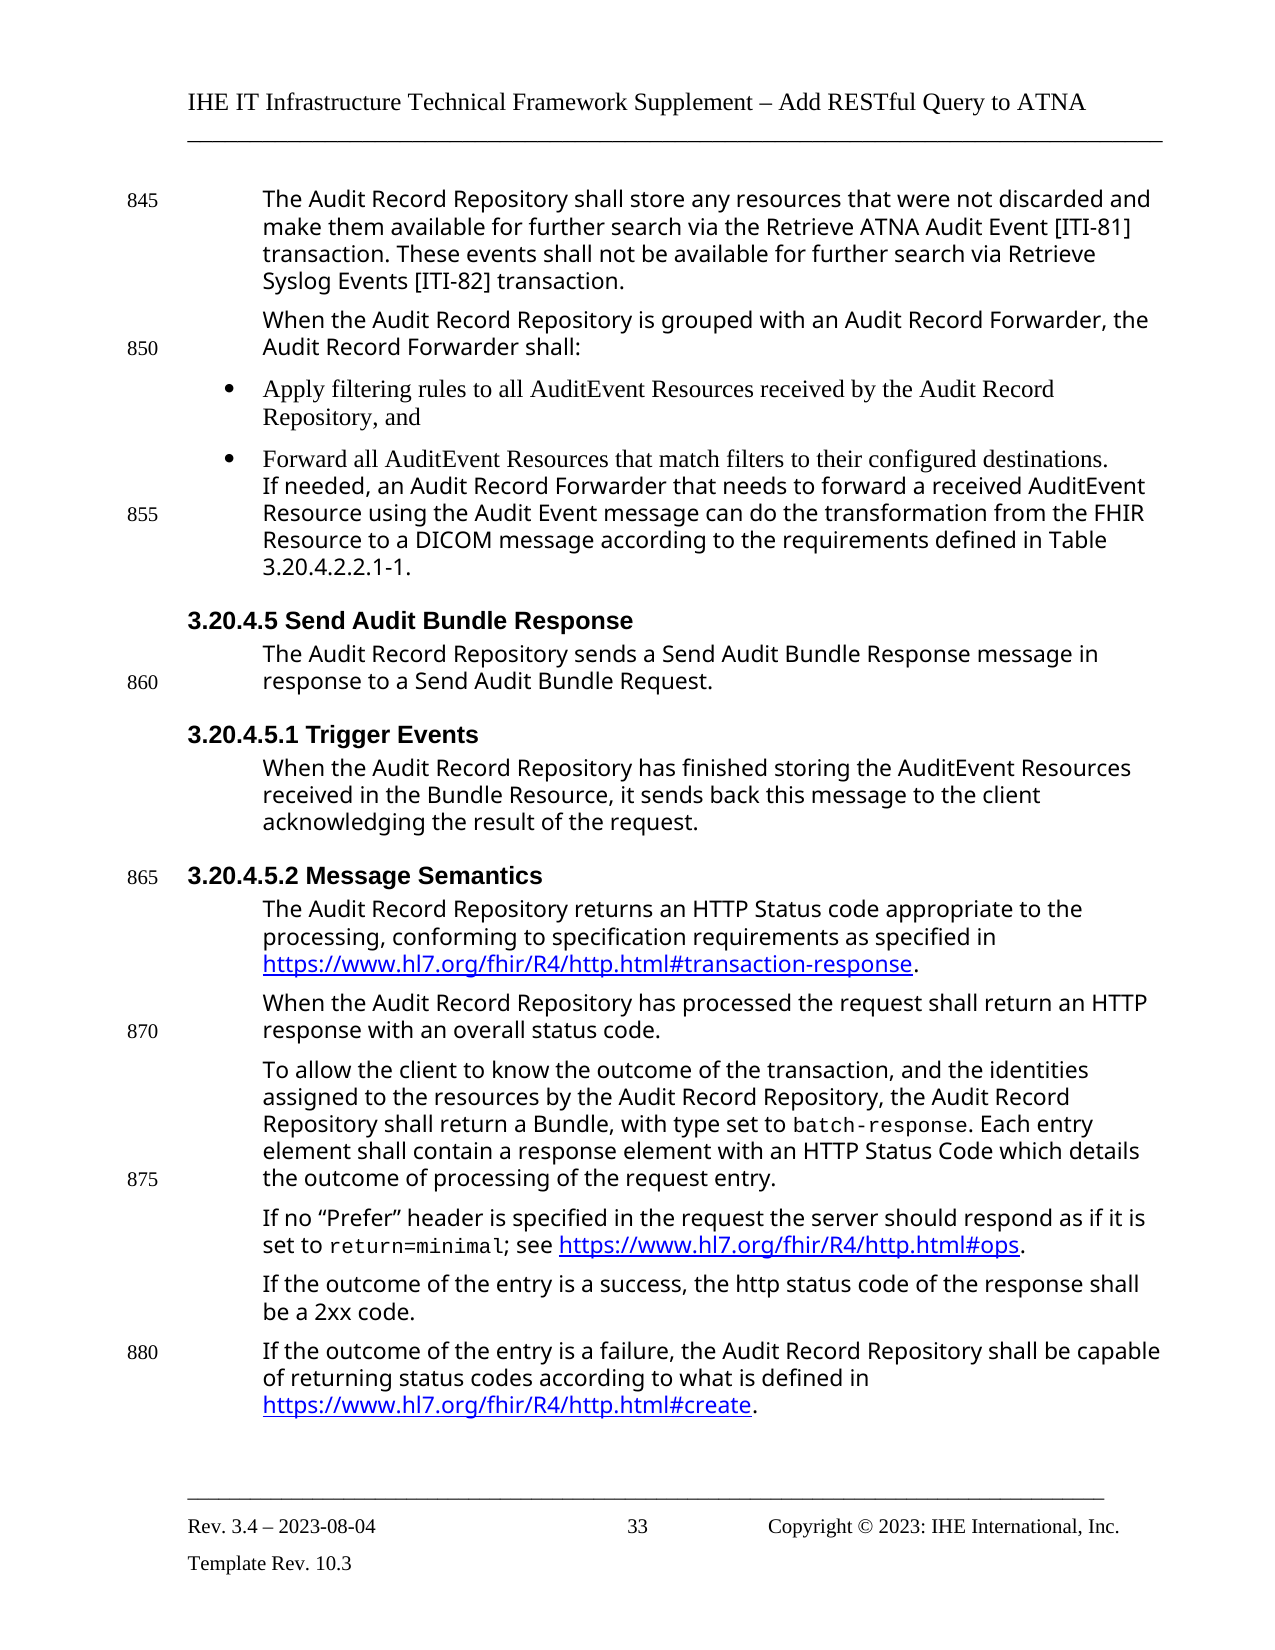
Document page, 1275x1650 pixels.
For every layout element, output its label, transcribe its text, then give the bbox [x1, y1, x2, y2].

text When the Audit Record Repository has finished storing the AuditEvent Resources received in the Bundle Resource, it sends back this message to the client acknowledging the result of the request. [262, 755, 1162, 836]
subtitle 3.20.4.5.2 Message Semantics [187, 861, 1162, 890]
list Apply filtering rules to all AuditEvent Resources received by the Audit Record Repository, and [225, 374, 1162, 431]
list Forward all AuditEvent Resources that match filters to their configured destinations. [225, 444, 1162, 472]
text To allow the client to know the outcome of the transaction, and the identities assigned to the resources by the Audit Record Repository, the Audit Record Repository shall return a Bundle, with type set to batch-response. Each entry element shall contain a response element with an HTTP Status Code which details the outcome of processing of the request entry. [262, 1057, 1162, 1192]
text The Audit Record Repository sends a Send Audit Bundle Response message in response to a Send Audit Bundle Request. [262, 641, 1162, 695]
text When the Audit Record Repository has processed the request shall return an HTTP response with an overall status code. [262, 990, 1162, 1044]
text The Audit Record Repository shall store any resources that were not discarded and make them available for further search via the Retrieve ATNA Audit Event [ITI-81] transaction. These events shall not be available for further search via Retrieve Syslog Events [ITI-82] transaction. [262, 186, 1162, 294]
text If the outcome of the entry is a success, the http status code of the response shall be a 2xx code. [262, 1271, 1162, 1325]
subtitle 3.20.4.5.1 Trigger Events [187, 720, 1162, 749]
text If needed, an Audit Record Forwarder that needs to forward a received AuditEvent Resource using the Audit Event message can do the transformation from the FHIR Resource to a DICOM message according to the requirements defined in Table 3.20.4.2.2.1-1. [262, 472, 1162, 581]
subtitle 3.20.4.5 Send Audit Bundle Response [187, 606, 1162, 634]
text The Audit Record Repository returns an HTTP Status code appropriate to the processing, conforming to specification requirements as specified in https://www.hl7.org/fhir/R4/http.html#transaction-response. [262, 896, 1162, 977]
text When the Audit Record Repository is grouped with an Audit Record Forwarder, the Audit Record Forwarder shall: [262, 307, 1162, 361]
